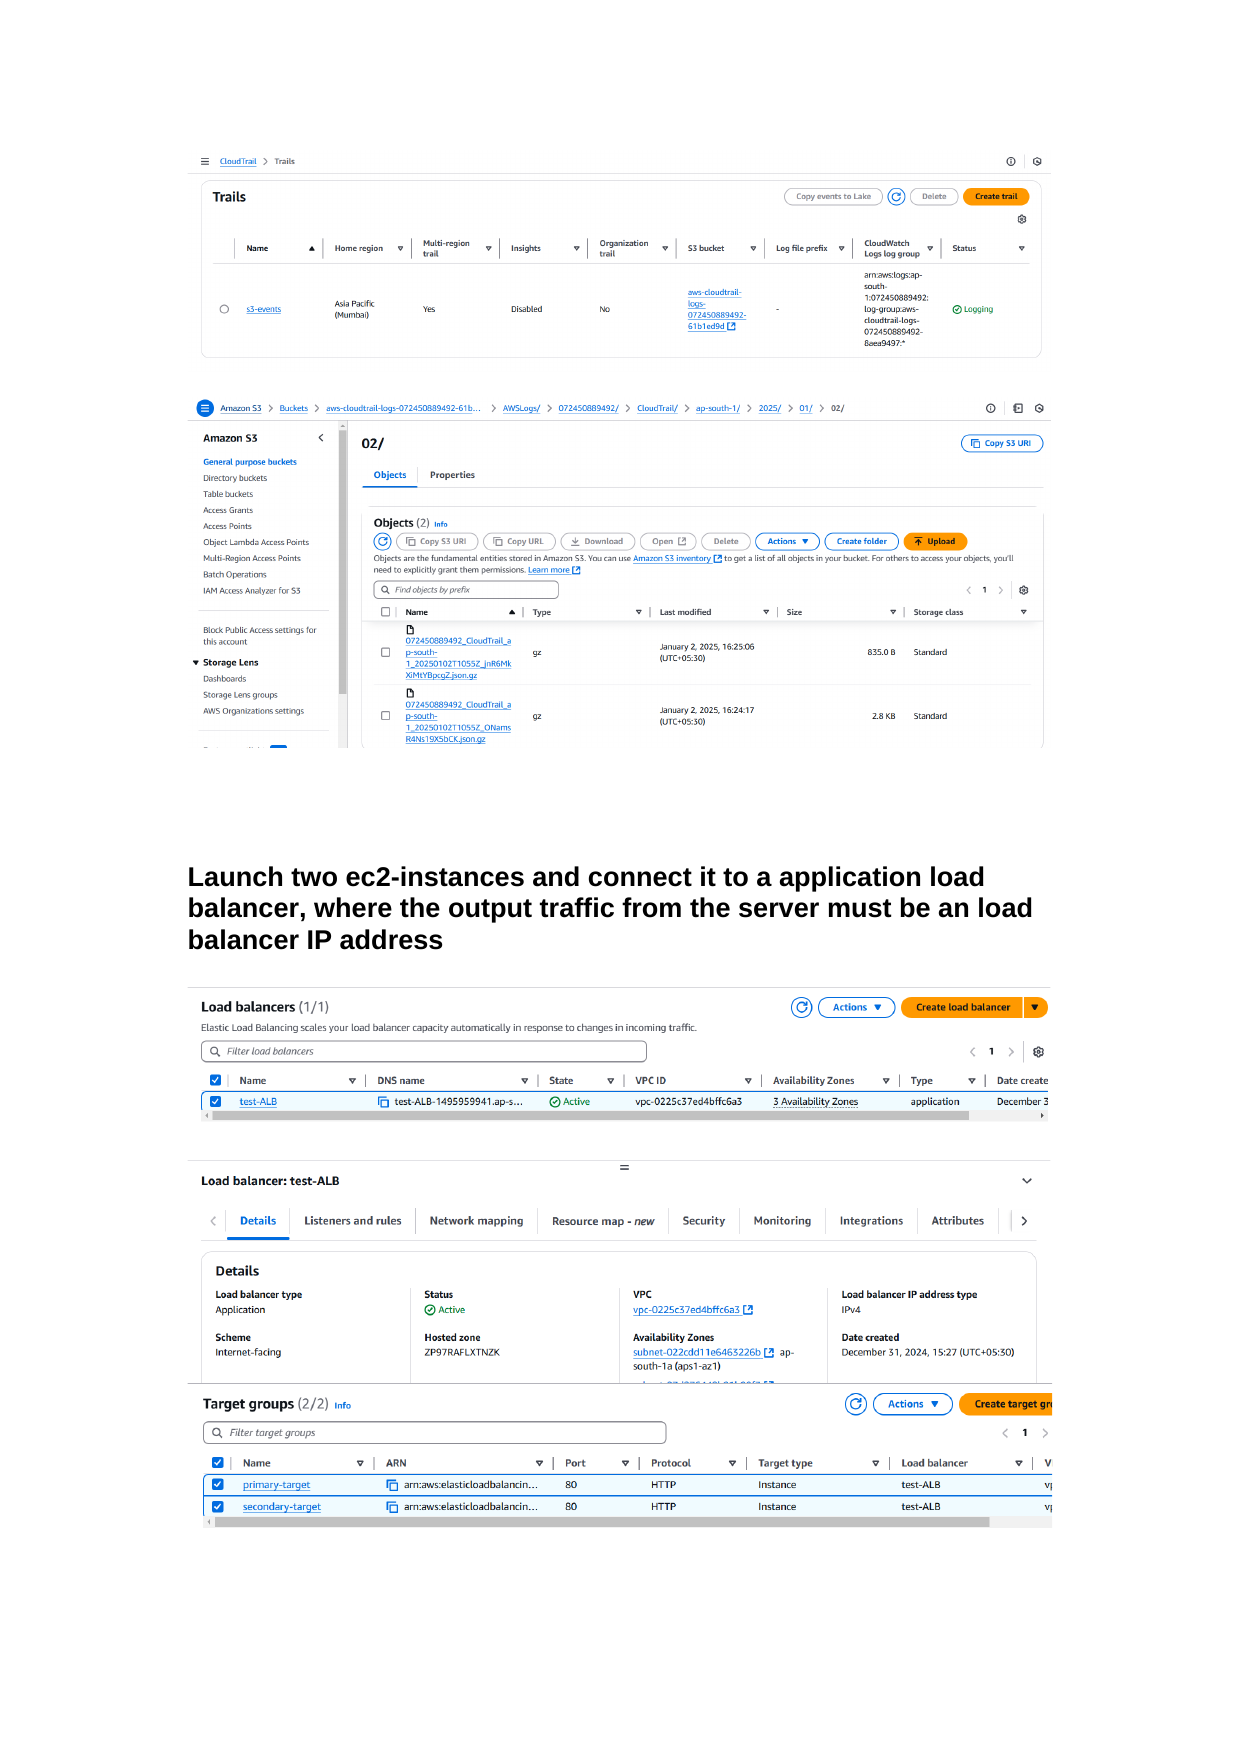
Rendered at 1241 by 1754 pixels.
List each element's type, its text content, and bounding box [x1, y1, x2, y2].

picture [187, 986, 1053, 1558]
picture [187, 150, 1051, 372]
picture [187, 397, 1051, 748]
text Launch two ec2-instances and connect it to a application load balancer, where the output traffic from the server must be an load balancer IP address [187, 861, 1053, 955]
